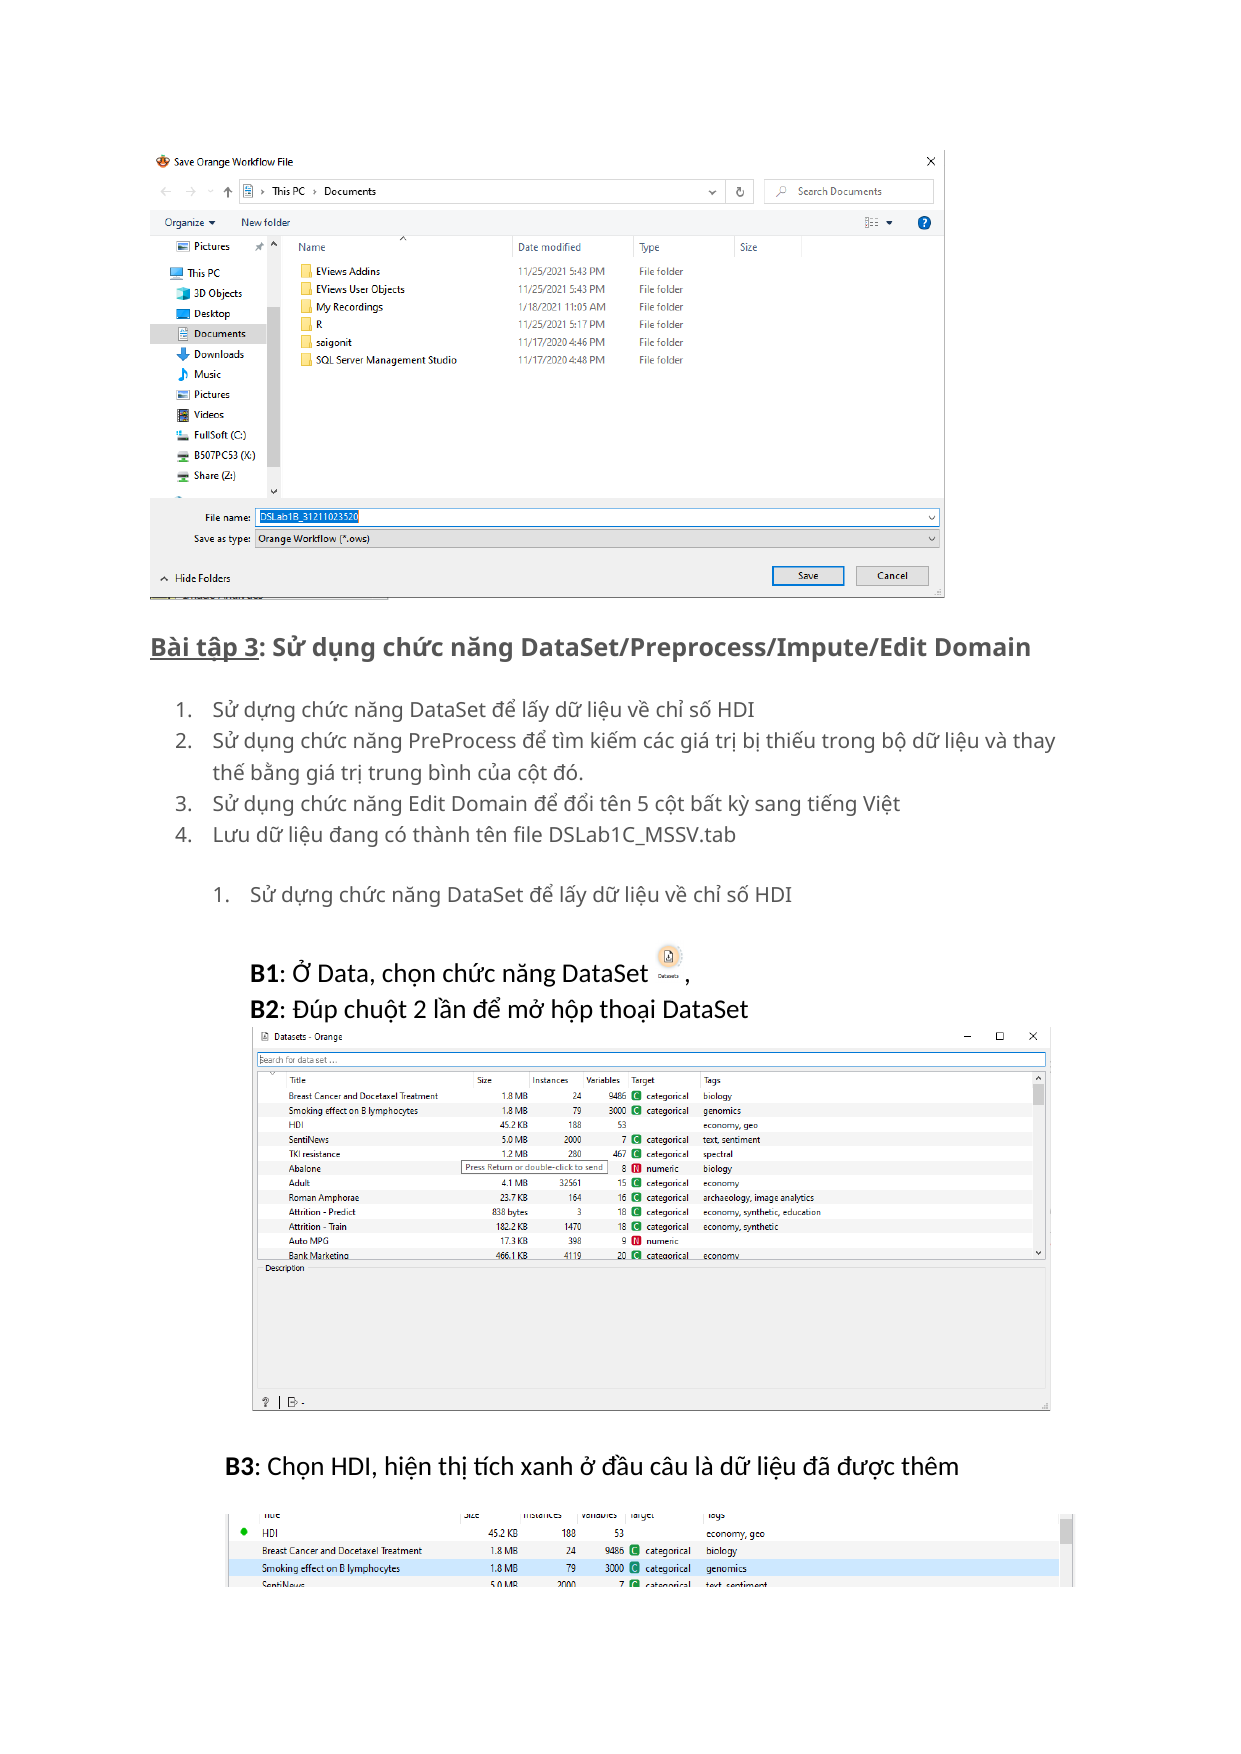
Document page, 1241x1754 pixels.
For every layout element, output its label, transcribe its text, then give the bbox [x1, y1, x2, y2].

subtitle Bài tập 3: Sử dụng chức năng DataSet/Preprocess/Impute/Edit Domain [150, 629, 1090, 663]
picture [655, 940, 684, 983]
list Sử dựng chức năng DataSet để lấy dữ liệu về chỉ số HDI [175, 692, 1090, 724]
list B2: Đúp chuột 2 lần để mở hộp thoại DataSet [250, 992, 1090, 1025]
list Lưu dữ liệu đang có thành tên file DSLab1C_MSSV.tab [175, 817, 1090, 849]
list B1: Ở Data, chọn chức năng DataSet , [250, 940, 1090, 989]
picture [250, 1027, 1051, 1412]
list Sử dụng chức năng PreProcess để tìm kiếm các giá trị bị thiếu trong bộ dữ liệu và thay thế bằng giá trị trung bình của cột đó. [175, 724, 1090, 786]
picture [150, 150, 945, 600]
list Sử dụng chức năng Edit Domain để đổi tên 5 cột bất kỳ sang tiếng Việt [175, 786, 1090, 817]
picture [225, 1514, 1076, 1587]
list Sử dựng chức năng DataSet để lấy dữ liệu về chỉ số HDI [212, 878, 1090, 909]
list B3: Chọn HDI, hiện thị tích xanh ở đầu câu là dữ liệu đã được thêm [225, 1449, 1090, 1482]
